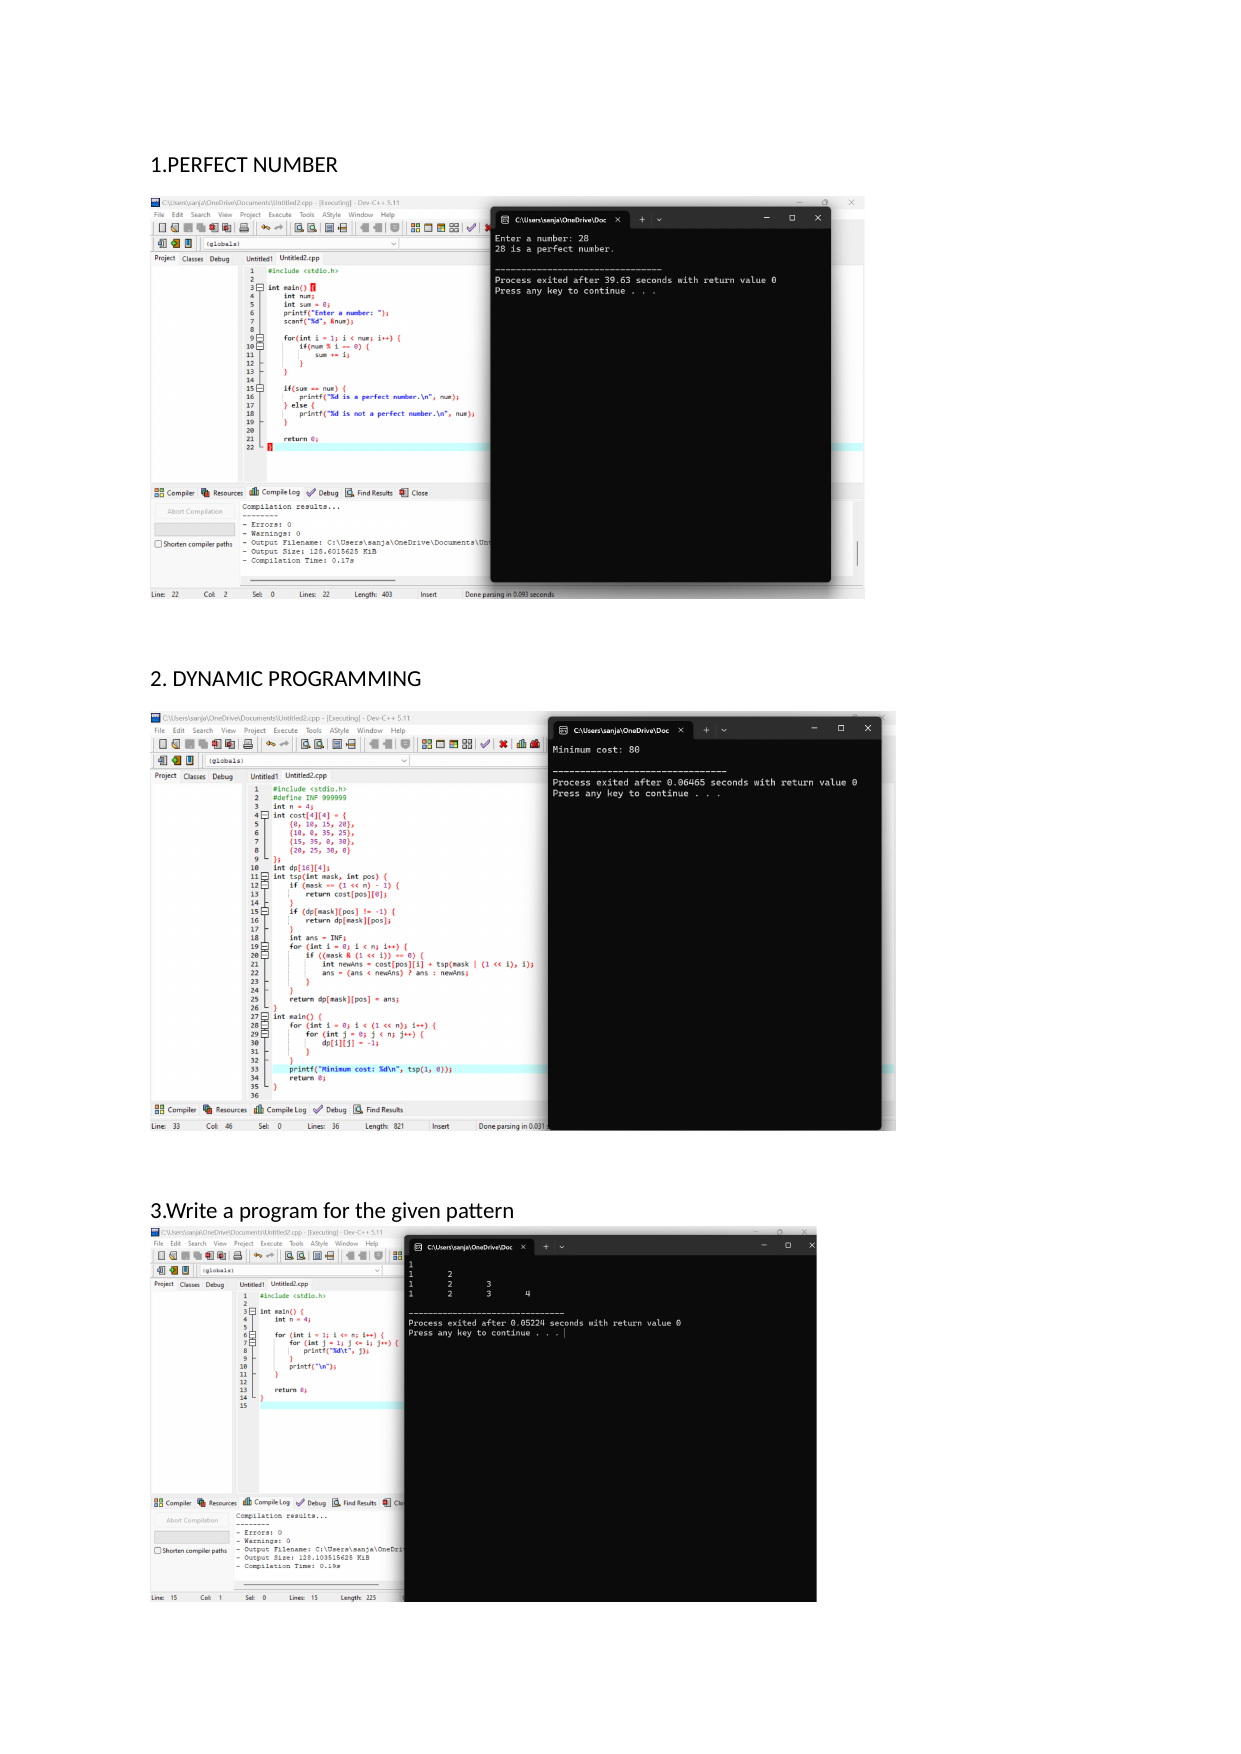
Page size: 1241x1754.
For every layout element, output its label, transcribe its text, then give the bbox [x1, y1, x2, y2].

picture [150, 196, 865, 599]
picture [150, 1226, 817, 1602]
picture [150, 711, 896, 1131]
text 1.PERFECT NUMBER [150, 150, 1090, 178]
text 2. DYNAMIC PROGRAMMING [150, 664, 1090, 693]
